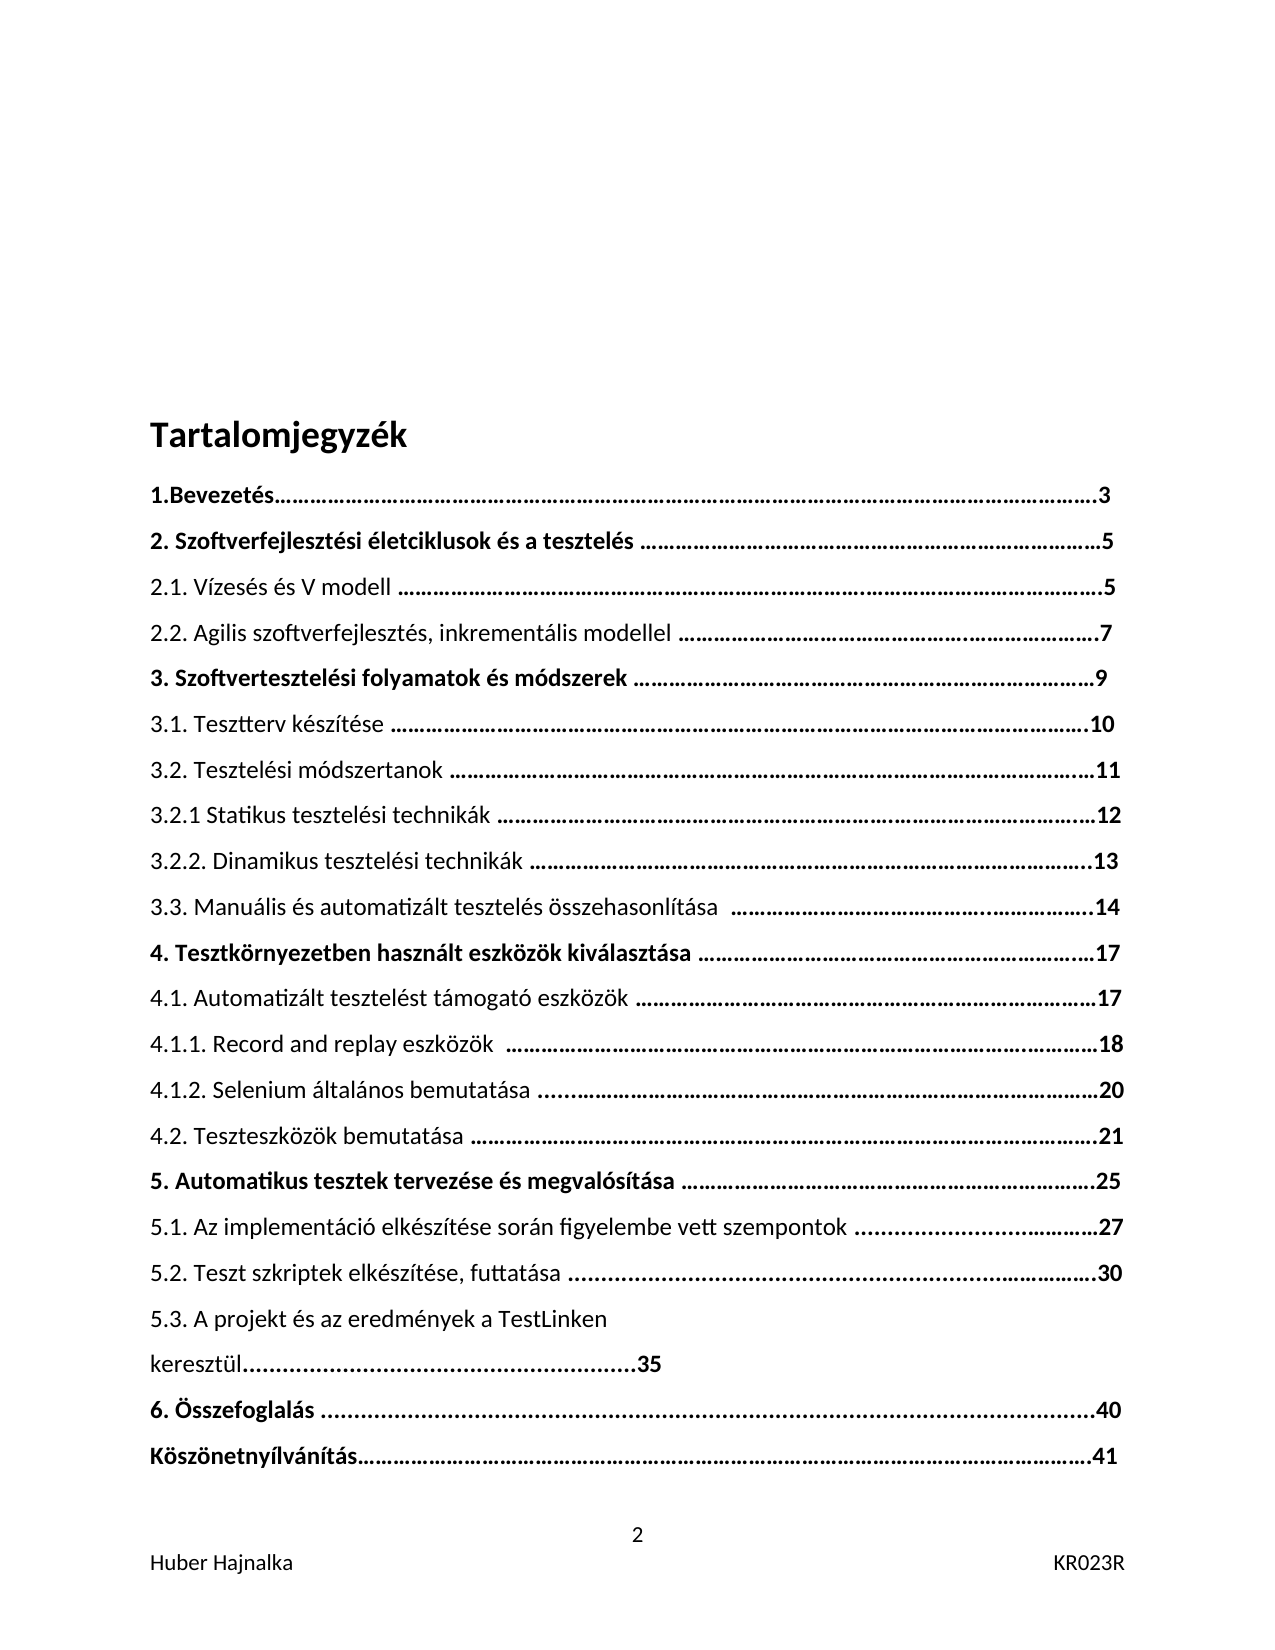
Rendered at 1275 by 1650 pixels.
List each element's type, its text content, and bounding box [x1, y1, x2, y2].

text 3.2.1 Statikus tesztelési technikák ………………………………………………………….………………………….…12 [150, 800, 1125, 830]
text 5.3. A projekt és az eredmények a TestLinken keresztül...........................................................35 [150, 1303, 1125, 1379]
text 4.1.1. Record and replay eszközök …………………………………………………………………………….…………18 [150, 1028, 1125, 1059]
text 3.1. Tesztterv készítése ……………………………………………………………………………………………………….10 [150, 708, 1125, 739]
text 2. Szoftverfejlesztési életciklusok és a tesztelés ……………………………………………………………………5 [150, 525, 1125, 556]
text 4.2. Teszteszközök bemutatása …………………………………………………………………………………………….21 [150, 1120, 1125, 1150]
text 2.1. Vízesés és V modell …………………………………………………………………….………………………………….5 [150, 571, 1125, 602]
text 4.1. Automatizált tesztelést támogató eszközök ……………………………………………………………………17 [150, 983, 1125, 1013]
text Tartalomjegyzék [150, 411, 1125, 457]
text 5.1. Az implementáció elkészítése során figyelembe vett szempontok ..........................…………27 [150, 1211, 1125, 1242]
text 5.2. Teszt szkriptek elkészítése, futtatása .................................................................…………….30 [150, 1257, 1125, 1287]
text 5. Automatikus tesztek tervezése és megvalósítása …………………………………………………………….25 [150, 1166, 1125, 1196]
text 3.2. Tesztelési módszertanok …………………………………………………………………………………………….…11 [150, 754, 1125, 784]
text Köszönetnyílvánítás…………………………………………………………………………………………………………….41 [150, 1440, 1125, 1470]
text 3.3. Manuális és automatizált tesztelés összehasonlítása ……………………………………..……………..14 [150, 891, 1125, 922]
text 4.1.2. Selenium általános bemutatása ......………………………….…………………………………………………20 [150, 1074, 1125, 1104]
text 3.2.2. Dinamikus tesztelési technikák …………………………………………………………………………………..13 [150, 845, 1125, 876]
text 3. Szoftvertesztelési folyamatok és módszerek ……………………………………………………………………9 [150, 662, 1125, 693]
text 6. Összefoglalás ....................................................................................................................40 [150, 1394, 1125, 1425]
text 4. Tesztkörnyezetben használt eszközök kiválasztása ……………………………………………………….…17 [150, 937, 1125, 967]
text 2.2. Agilis szoftverfejlesztés, inkrementális modellel ………………………………………….………………….7 [150, 617, 1125, 647]
text 1.Bevezetés………………………………………………………………………………………………………………………….3 [150, 479, 1125, 510]
